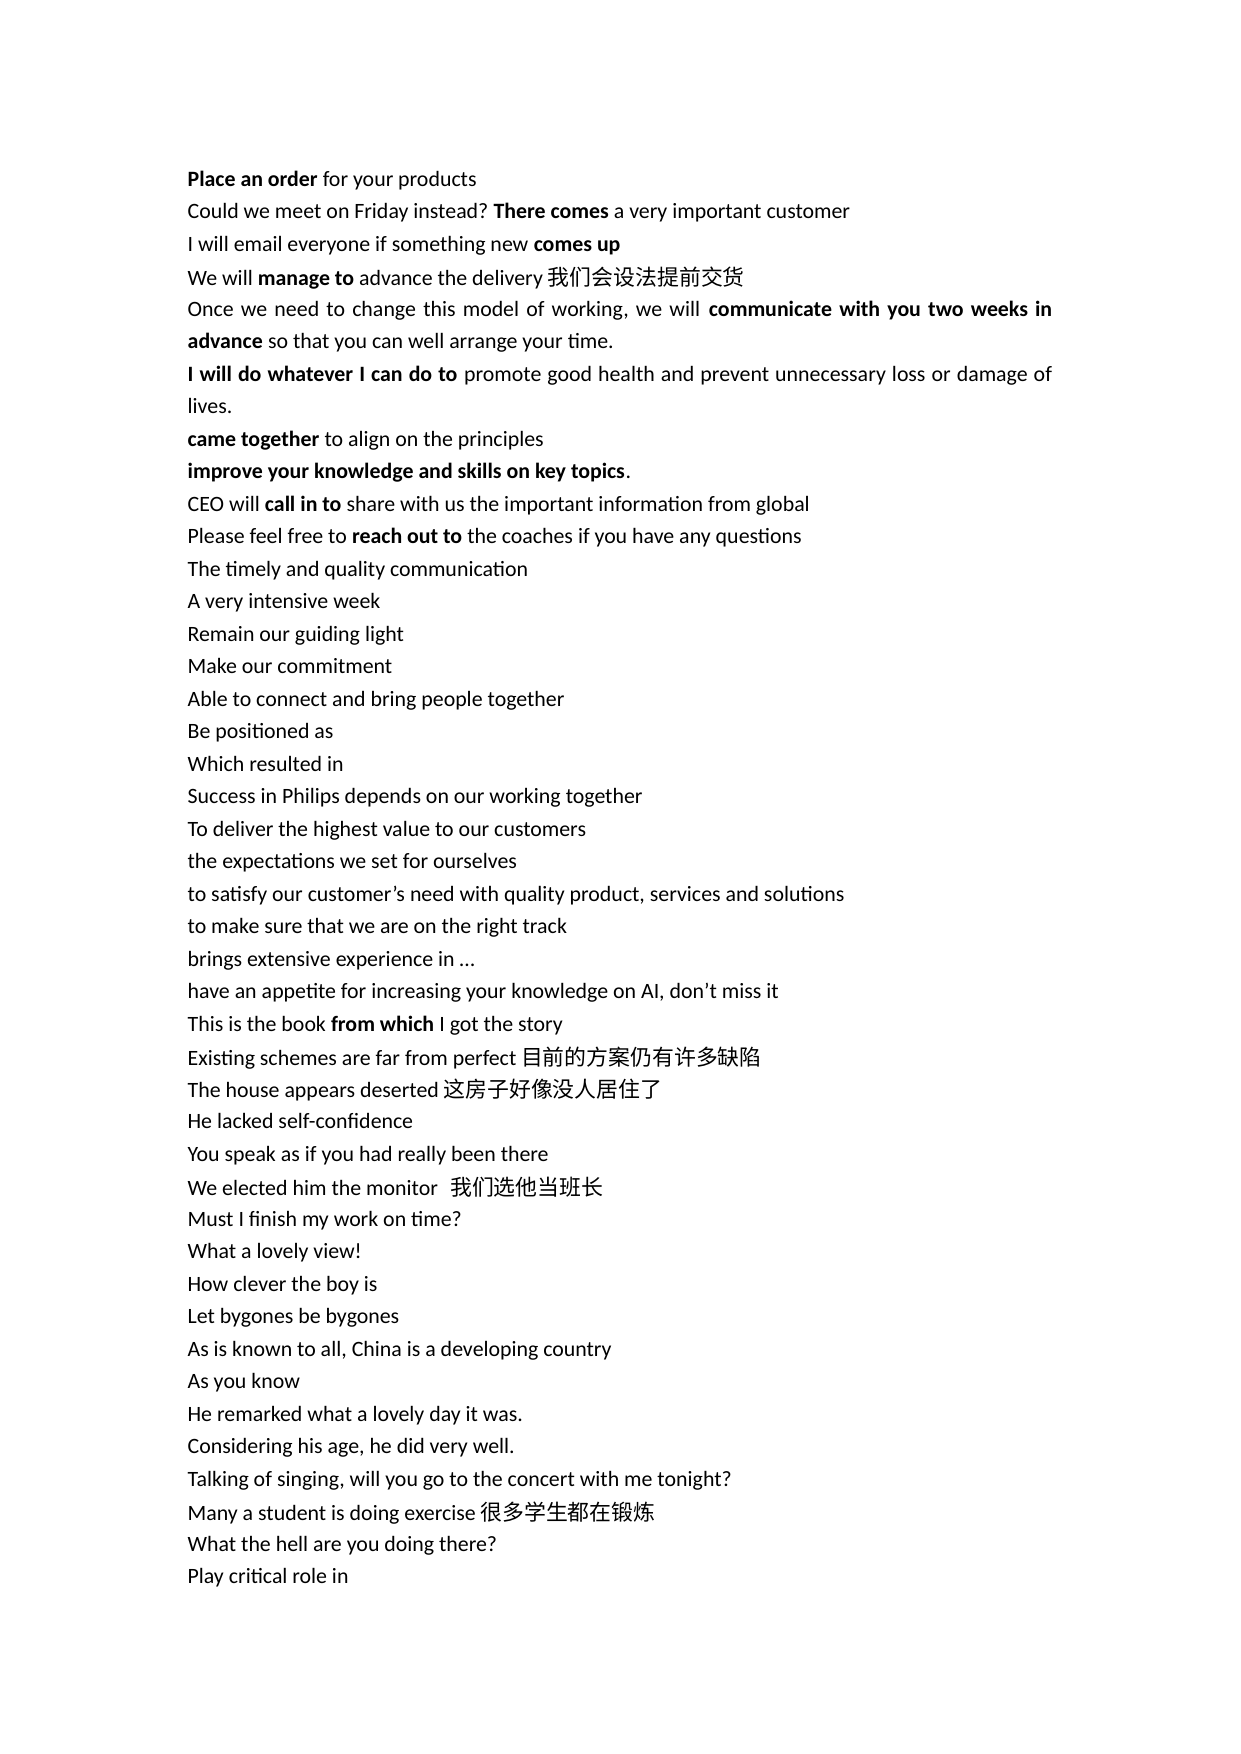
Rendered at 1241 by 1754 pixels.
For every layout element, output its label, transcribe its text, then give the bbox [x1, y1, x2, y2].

text Make our commitment [187, 649, 1053, 682]
text Once we need to change this model of working, we will communicate with you two weeks in advance so that you can well arrange your time. [187, 292, 1053, 357]
text Which resulted in [187, 747, 1053, 779]
text He lacked self-confidence [187, 1104, 1053, 1137]
text Must I finish my work on time? [187, 1202, 1053, 1234]
text He remarked what a lovely day it was. [187, 1397, 1053, 1429]
text Many a student is doing exercise很多学生都在锻炼 [187, 1494, 1053, 1527]
text The house appears deserted这房子好像没人居住了 [187, 1072, 1053, 1104]
text What a lovely view! [187, 1234, 1053, 1267]
text How clever the boy is [187, 1267, 1053, 1299]
text To deliver the highest value to our customers [187, 812, 1053, 844]
text As you know [187, 1364, 1053, 1397]
text Talking of singing, will you go to the concert with me tonight? [187, 1462, 1053, 1494]
text We will manage to advance the delivery 我们会设法提前交货 [187, 259, 1053, 292]
text Considering his age, he did very well. [187, 1429, 1053, 1462]
text The timely and quality communication [187, 552, 1053, 584]
text Remain our guiding light [187, 617, 1053, 649]
text Able to connect and bring people together [187, 682, 1053, 714]
text Existing schemes are far from perfect目前的方案仍有许多缺陷 [187, 1039, 1053, 1072]
text to satisfy our customer’s need with quality product, services and solutions [187, 877, 1053, 909]
text improve your knowledge and skills on key topics. [187, 454, 1053, 487]
text Could we meet on Friday instead? There comes a very important customer [187, 194, 1053, 227]
text Success in Philips depends on our working together [187, 779, 1053, 812]
text to make sure that we are on the right track [187, 909, 1053, 942]
text the expectations we set for ourselves [187, 844, 1053, 877]
text I will email everyone if something new comes up [187, 227, 1053, 259]
text A very intensive week [187, 584, 1053, 617]
text This is the book from which I got the story [187, 1007, 1053, 1039]
text Place an order for your products [187, 162, 1053, 194]
text As is known to all, China is a developing country [187, 1332, 1053, 1364]
text have an appetite for increasing your knowledge on AI, don’t miss it [187, 974, 1053, 1007]
text Please feel free to reach out to the coaches if you have any questions [187, 519, 1053, 552]
text I will do whatever I can do to promote good health and prevent unnecessary loss or damage of lives. [187, 357, 1053, 422]
text Let bygones be bygones [187, 1299, 1053, 1332]
text Play critical role in [187, 1559, 1053, 1592]
text CEO will call in to share with us the important information from global [187, 487, 1053, 519]
text You speak as if you had really been there [187, 1137, 1053, 1169]
text We elected him the monitor 我们选他当班长 [187, 1169, 1053, 1202]
text What the hell are you doing there? [187, 1527, 1053, 1559]
text came together to align on the principles [187, 422, 1053, 454]
text brings extensive experience in … [187, 942, 1053, 974]
text Be positioned as [187, 714, 1053, 747]
